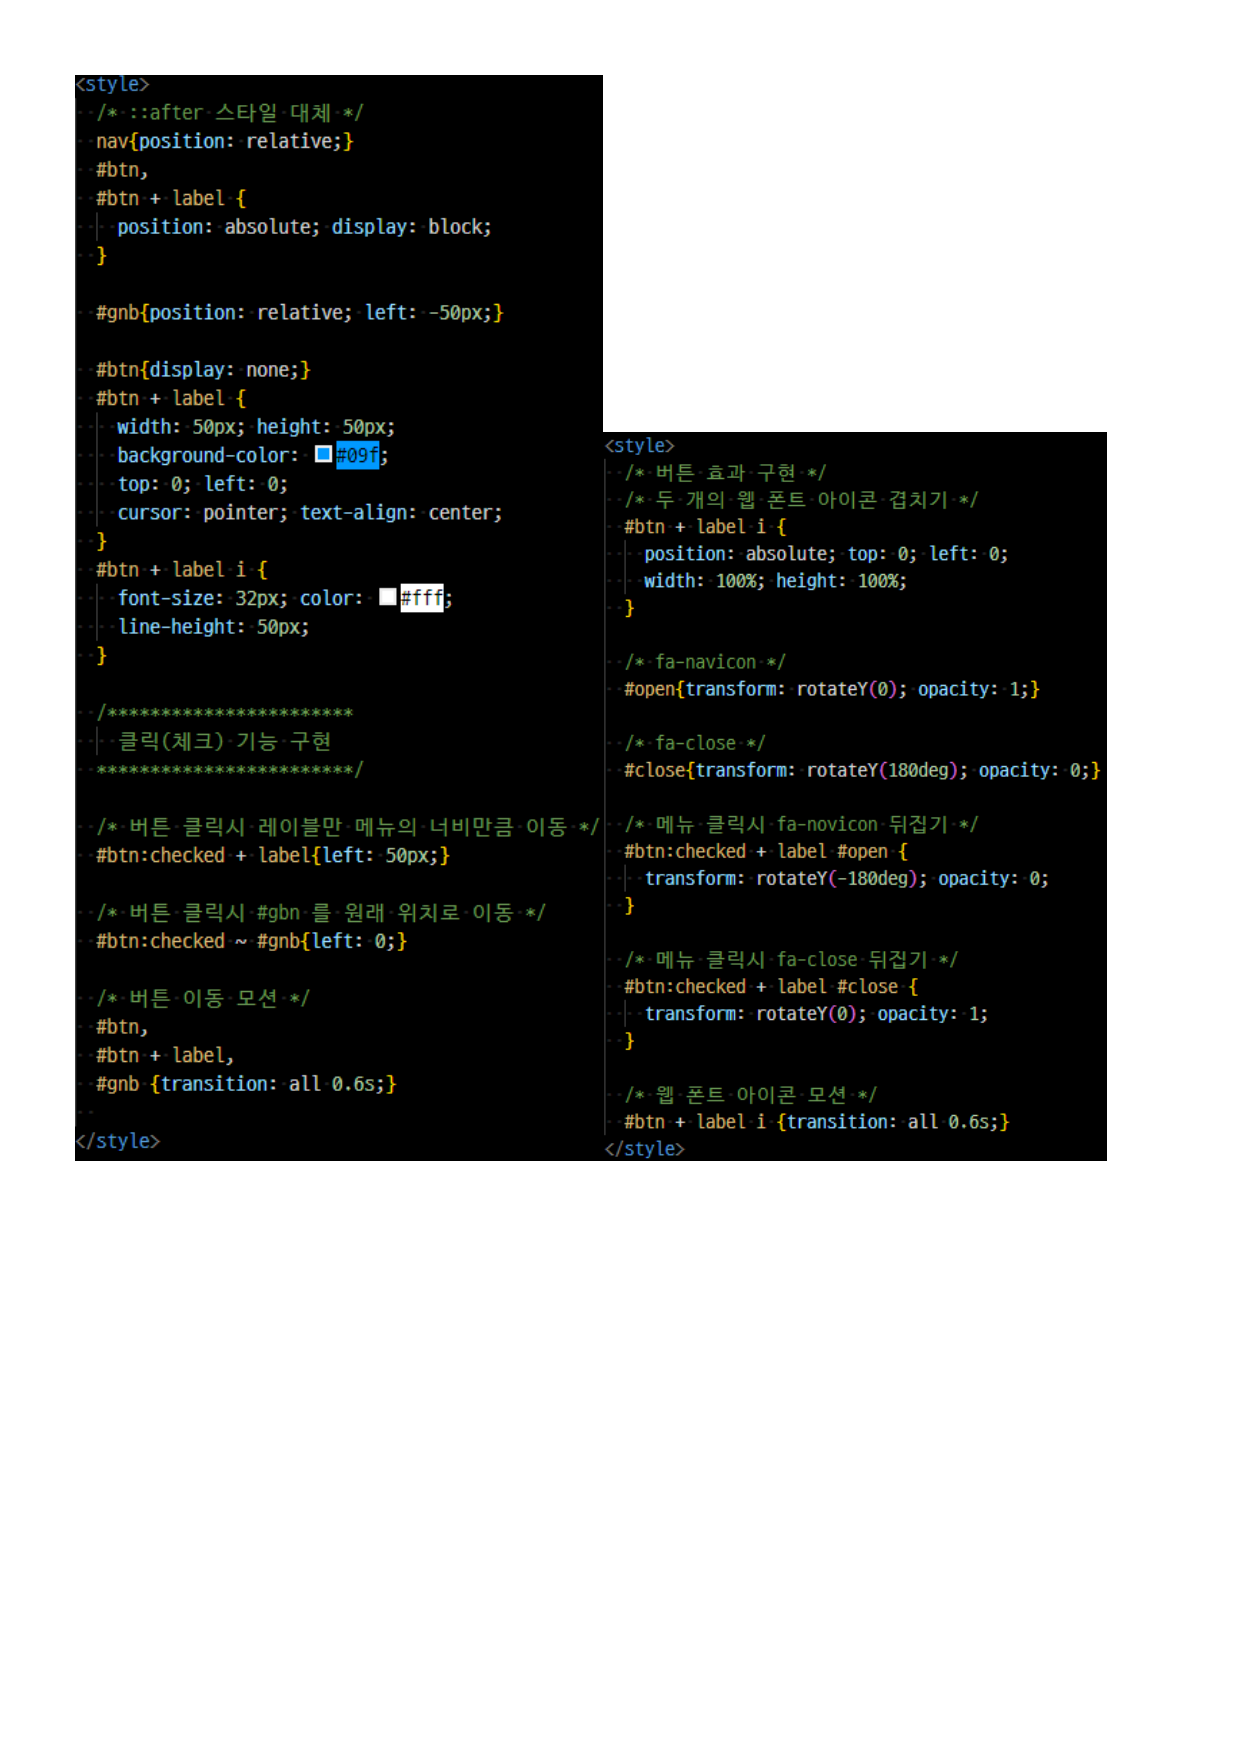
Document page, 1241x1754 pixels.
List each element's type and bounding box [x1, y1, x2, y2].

picture [75, 75, 1107, 1161]
